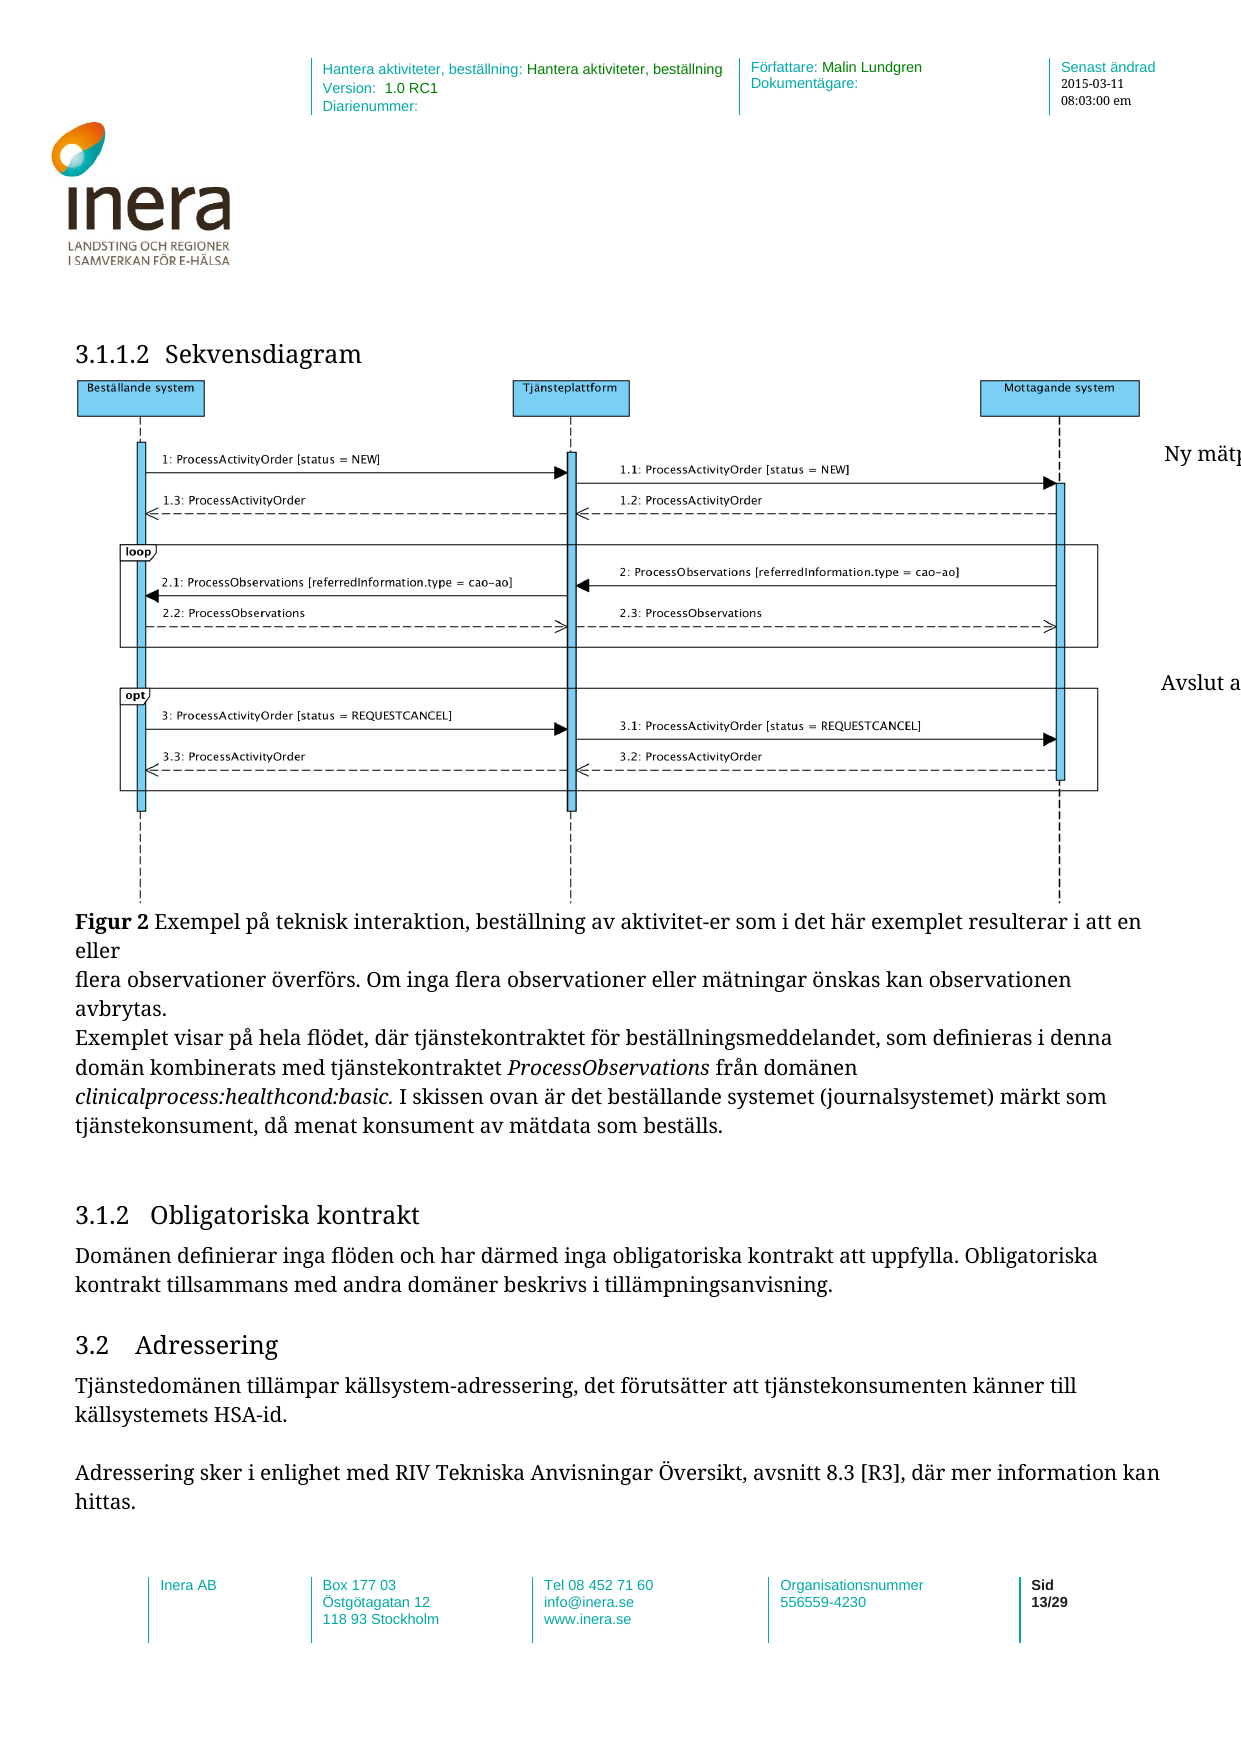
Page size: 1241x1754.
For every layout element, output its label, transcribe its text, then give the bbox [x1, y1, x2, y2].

subtitle Sekvensdiagram [75, 337, 1165, 371]
text Exemplet visar på hela flödet, där tjänstekontraktet för beställningsmeddelandet, som definieras i denna domän kombinerats med tjänstekontraktet ProcessObservations från domänen clinicalprocess:healthcond:basic. I skissen ovan är det beställande systemet (journalsystemet) märkt som tjänstekonsument, då menat konsument av mätdata som beställs. [75, 1023, 1165, 1139]
picture [51, 122, 230, 265]
text Domänen definierar inga flöden och har därmed inga obligatoriska kontrakt att uppfylla. Obligatoriska kontrakt tillsammans med andra domäner beskrivs i tillämpningsanvisning. [75, 1240, 1165, 1298]
text Adressering sker i enlighet med RIV Tekniska Anvisningar Översikt, avsnitt 8.3 [R3], där mer information kan hittas. [75, 1458, 1165, 1516]
subtitle Obligatoriska kontrakt [75, 1198, 1165, 1232]
text Figur 2 Exempel på teknisk interaktion, beställning av aktivitet-er som i det här exemplet resulterar i att en eller [75, 906, 1165, 964]
picture [75, 379, 1143, 907]
text flera observationer överförs. Om inga flera observationer eller mätningar önskas kan observationen avbrytas. [75, 964, 1165, 1023]
subtitle Adressering [75, 1328, 1165, 1362]
text Tjänstedomänen tillämpar källsystem-adressering, det förutsätter att tjänstekonsumenten känner till källsystemets HSA-id. [75, 1370, 1165, 1428]
